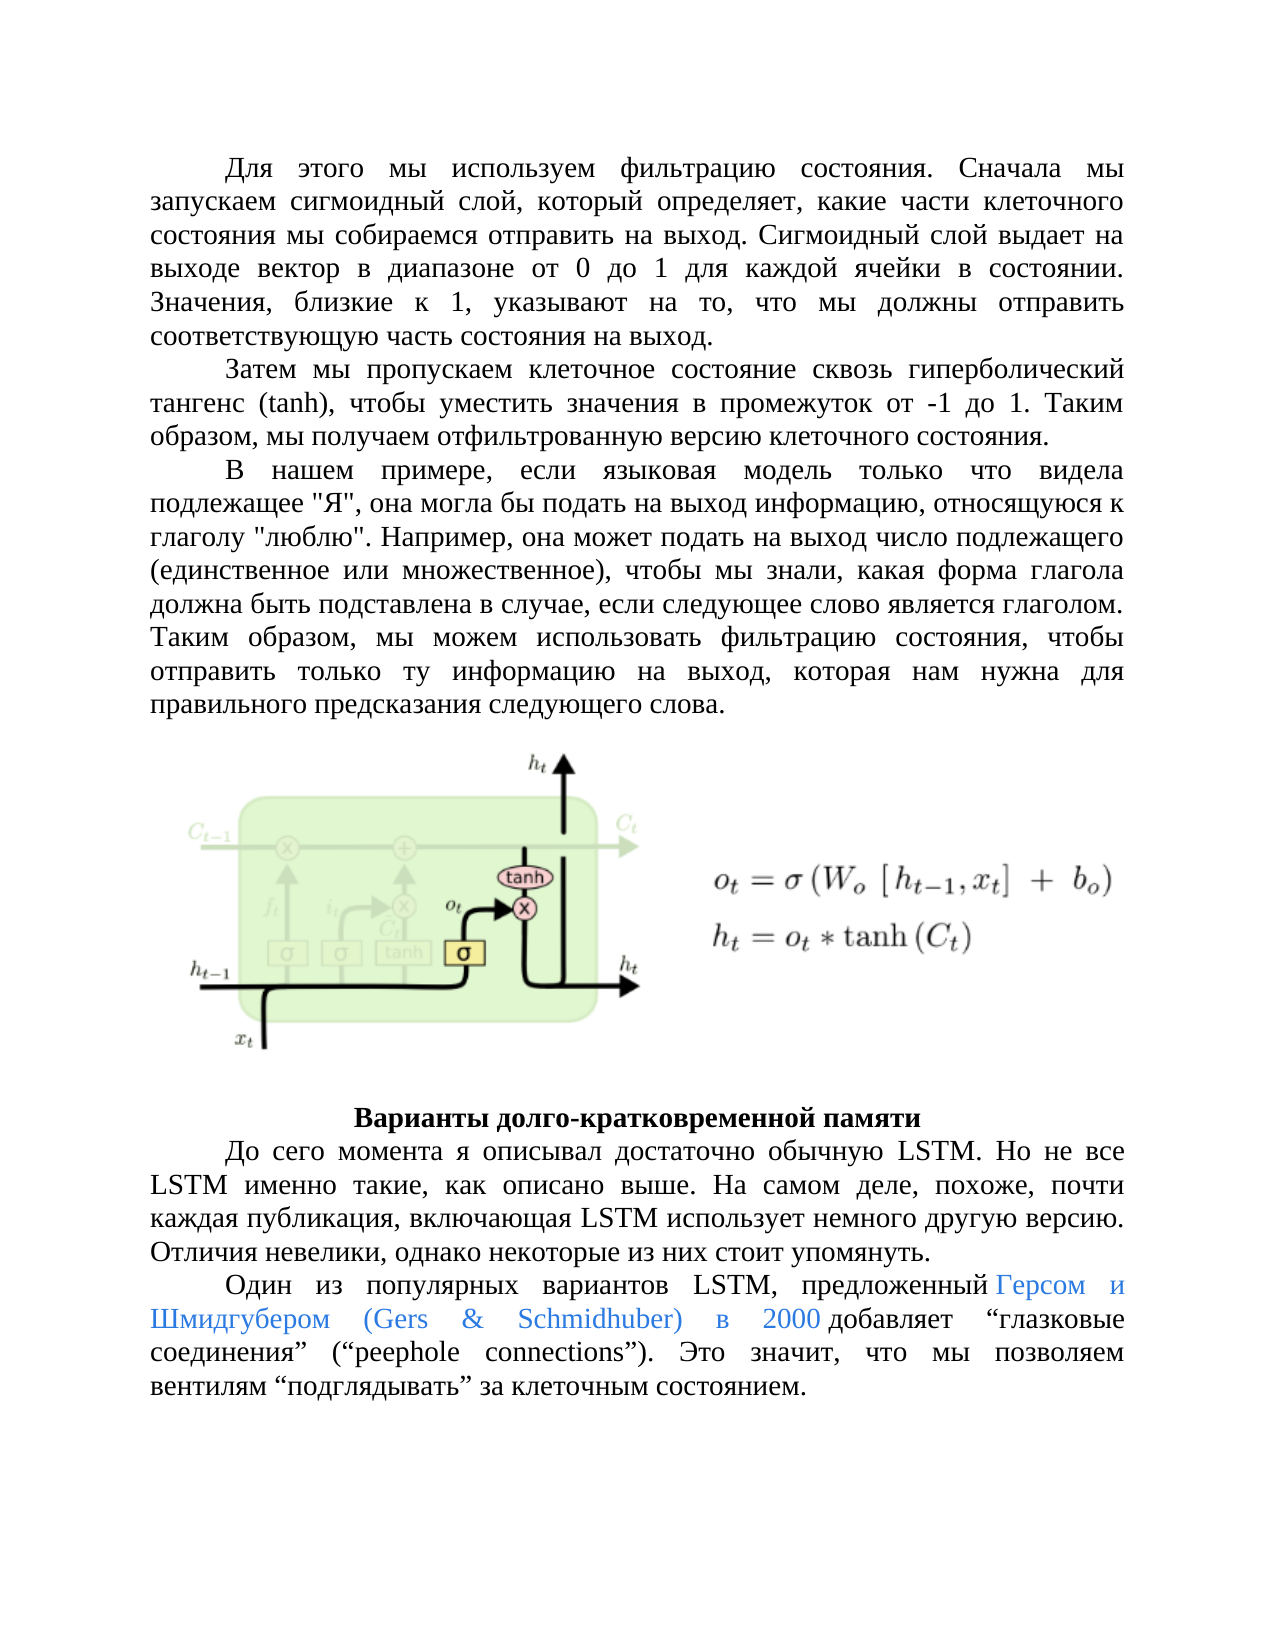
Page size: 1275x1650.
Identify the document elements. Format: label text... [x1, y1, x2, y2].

text Варианты долго-кратковременной памяти [150, 1100, 1125, 1133]
text Один из популярных вариантов LSTM, предложенный Герсом и Шмидгубером (Gers & Schmidhuber) в 2000 добавляет “глазковые соединения” (“peephole connections”). Это значит, что мы позволяем вентилям “подглядывать” за клеточным состоянием. [150, 1267, 1125, 1402]
text В нашем примере, если языковая модель только что видела подлежащее "Я", она могла бы подать на выход информацию, относящуюся к глаголу "люблю". Например, она может подать на выход число подлежащего (единственное или множественное), чтобы мы знали, какая форма глагола должна быть подставлена в случае, если следующее слово является глаголом. Таким образом, мы можем использовать фильтрацию состояния, чтобы отправить только ту информацию на выход, которая нам нужна для правильного предсказания следующего слова. [150, 452, 1125, 720]
text Затем мы пропускаем клеточное состояние сквозь гиперболический тангенс (tanh), чтобы уместить значения в промежуток от -1 до 1. Таким образом, мы получаем отфильтрованную версию клеточного состояния. [150, 351, 1125, 452]
text Для этого мы используем фильтрацию состояния. Сначала мы запускаем сигмоидный слой, который определяет, какие части клеточного состояния мы собираемся отправить на выход. Сигмоидный слой выдает на выходе вектор в диапазоне от 0 до 1 для каждой ячейки в состоянии. Значения, близкие к 1, указывают на то, что мы должны отправить соответствующую часть состояния на выход. [150, 150, 1125, 351]
picture [150, 720, 1125, 1067]
text До сего момента я описывал достаточно обычную LSTM. Но не все LSTM именно такие, как описано выше. На самом деле, похоже, почти каждая публикация, включающая LSTM использует немного другую версию. Отличия невелики, однако некоторые из них стоит упомянуть. [150, 1133, 1125, 1267]
